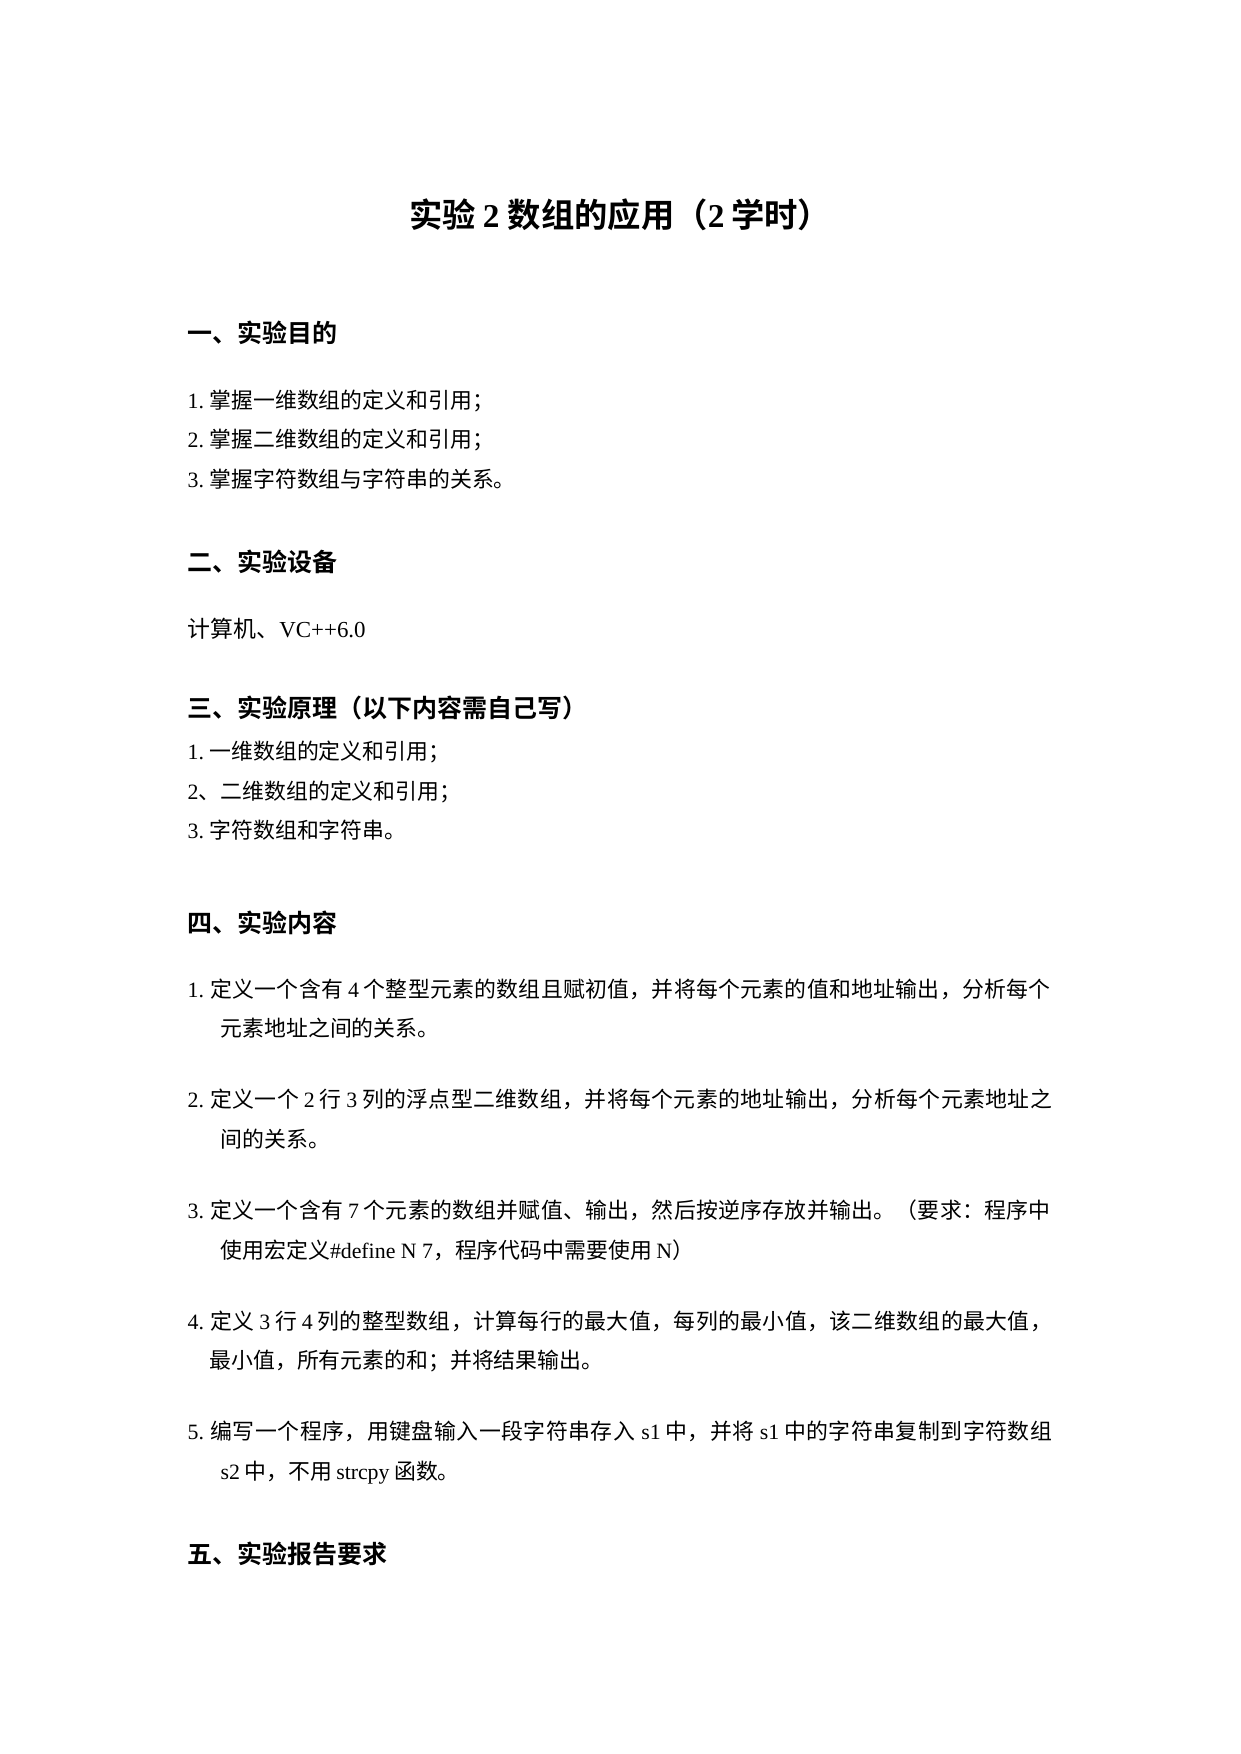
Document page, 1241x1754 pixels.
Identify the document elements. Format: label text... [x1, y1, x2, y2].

text 3. 字符数组和字符串。 [187, 813, 1053, 845]
text 1. 定义一个含有4个整型元素的数组且赋初值，并将每个元素的值和地址输出，分析每个元素地址之间的关系。 [187, 972, 1053, 1043]
subtitle 实验2 数组的应用（2学时） [187, 189, 1053, 237]
text 三、实验原理（以下内容需自己写） [187, 689, 1053, 725]
text 2. 定义一个2行3列的浮点型二维数组，并将每个元素的地址输出，分析每个元素地址之间的关系。 [187, 1082, 1053, 1154]
text 1. 一维数组的定义和引用； [187, 734, 1053, 766]
text 计算机、VC++6.0 [187, 611, 1053, 644]
text 5. 编写一个程序，用键盘输入一段字符串存入s1中，并将s1中的字符串复制到字符数组s2中，不用strcpy函数。 [187, 1414, 1053, 1486]
text 五、实验报告要求 [187, 1520, 1053, 1585]
text 2、二维数组的定义和引用； [187, 774, 1053, 805]
text 四、实验内容 [187, 889, 1053, 954]
text 2. 掌握二维数组的定义和引用； [187, 422, 1053, 454]
text 1. 掌握一维数组的定义和引用； [187, 383, 1053, 414]
text 3. 定义一个含有7个元素的数组并赋值、输出，然后按逆序存放并输出。（要求：程序中使用宏定义#define N 7，程序代码中需要使用N） [187, 1193, 1053, 1264]
text 3. 掌握字符数组与字符串的关系。 [187, 462, 1053, 493]
text 一、实验目的 [187, 299, 1053, 364]
text 二、实验设备 [187, 528, 1053, 593]
text 4. 定义3行4列的整型数组，计算每行的最大值，每列的最小值，该二维数组的最大值，最小值，所有元素的和；并将结果输出。 [187, 1304, 1053, 1375]
